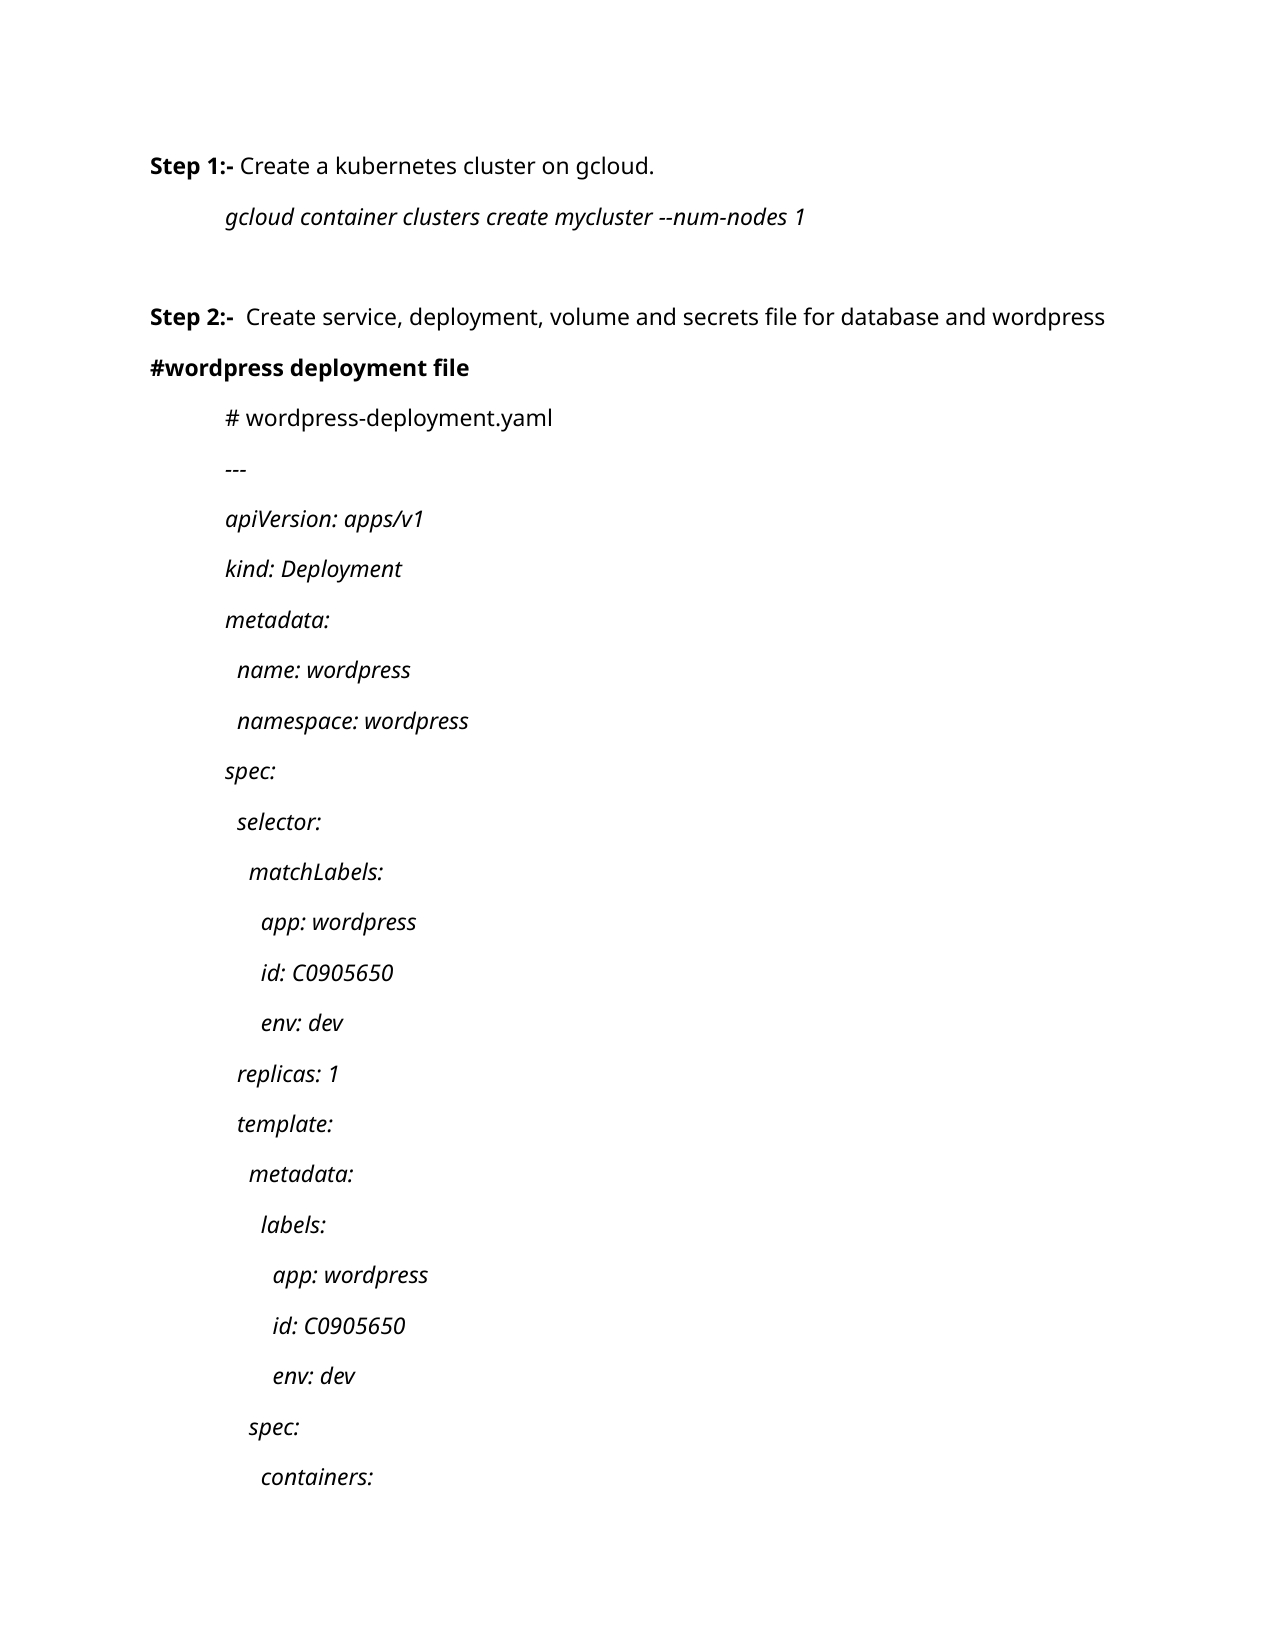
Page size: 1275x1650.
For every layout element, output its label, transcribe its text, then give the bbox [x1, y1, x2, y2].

text Step 2:- Create service, deployment, volume and secrets file for database and wordpress [150, 301, 1125, 332]
text app: wordpress [225, 1259, 1125, 1290]
text apiVersion: apps/v1 [225, 503, 1125, 534]
text containers: [225, 1461, 1125, 1492]
text replicas: 1 [225, 1057, 1125, 1089]
text labels: [225, 1209, 1125, 1240]
text # wordpress-deployment.yaml [225, 402, 1125, 433]
text --- [225, 452, 1125, 484]
text env: dev [225, 1007, 1125, 1038]
text namespace: wordpress [225, 704, 1125, 736]
text spec: [225, 755, 1125, 786]
text spec: [225, 1410, 1125, 1442]
text id: C0905650 [225, 957, 1125, 988]
text selector: [225, 805, 1125, 837]
text env: dev [225, 1360, 1125, 1391]
text #wordpress deployment file [150, 352, 1125, 383]
text metadata: [225, 604, 1125, 635]
text template: [225, 1108, 1125, 1139]
text matchLabels: [225, 856, 1125, 887]
text Step 1:- Create a kubernetes cluster on gcloud. [150, 150, 1125, 181]
text kind: Deployment [225, 553, 1125, 584]
text gcloud container clusters create mycluster --num-nodes 1 [150, 200, 1125, 232]
text app: wordpress [225, 906, 1125, 937]
text name: wordpress [225, 654, 1125, 685]
text metadata: [225, 1158, 1125, 1189]
text id: C0905650 [225, 1309, 1125, 1341]
